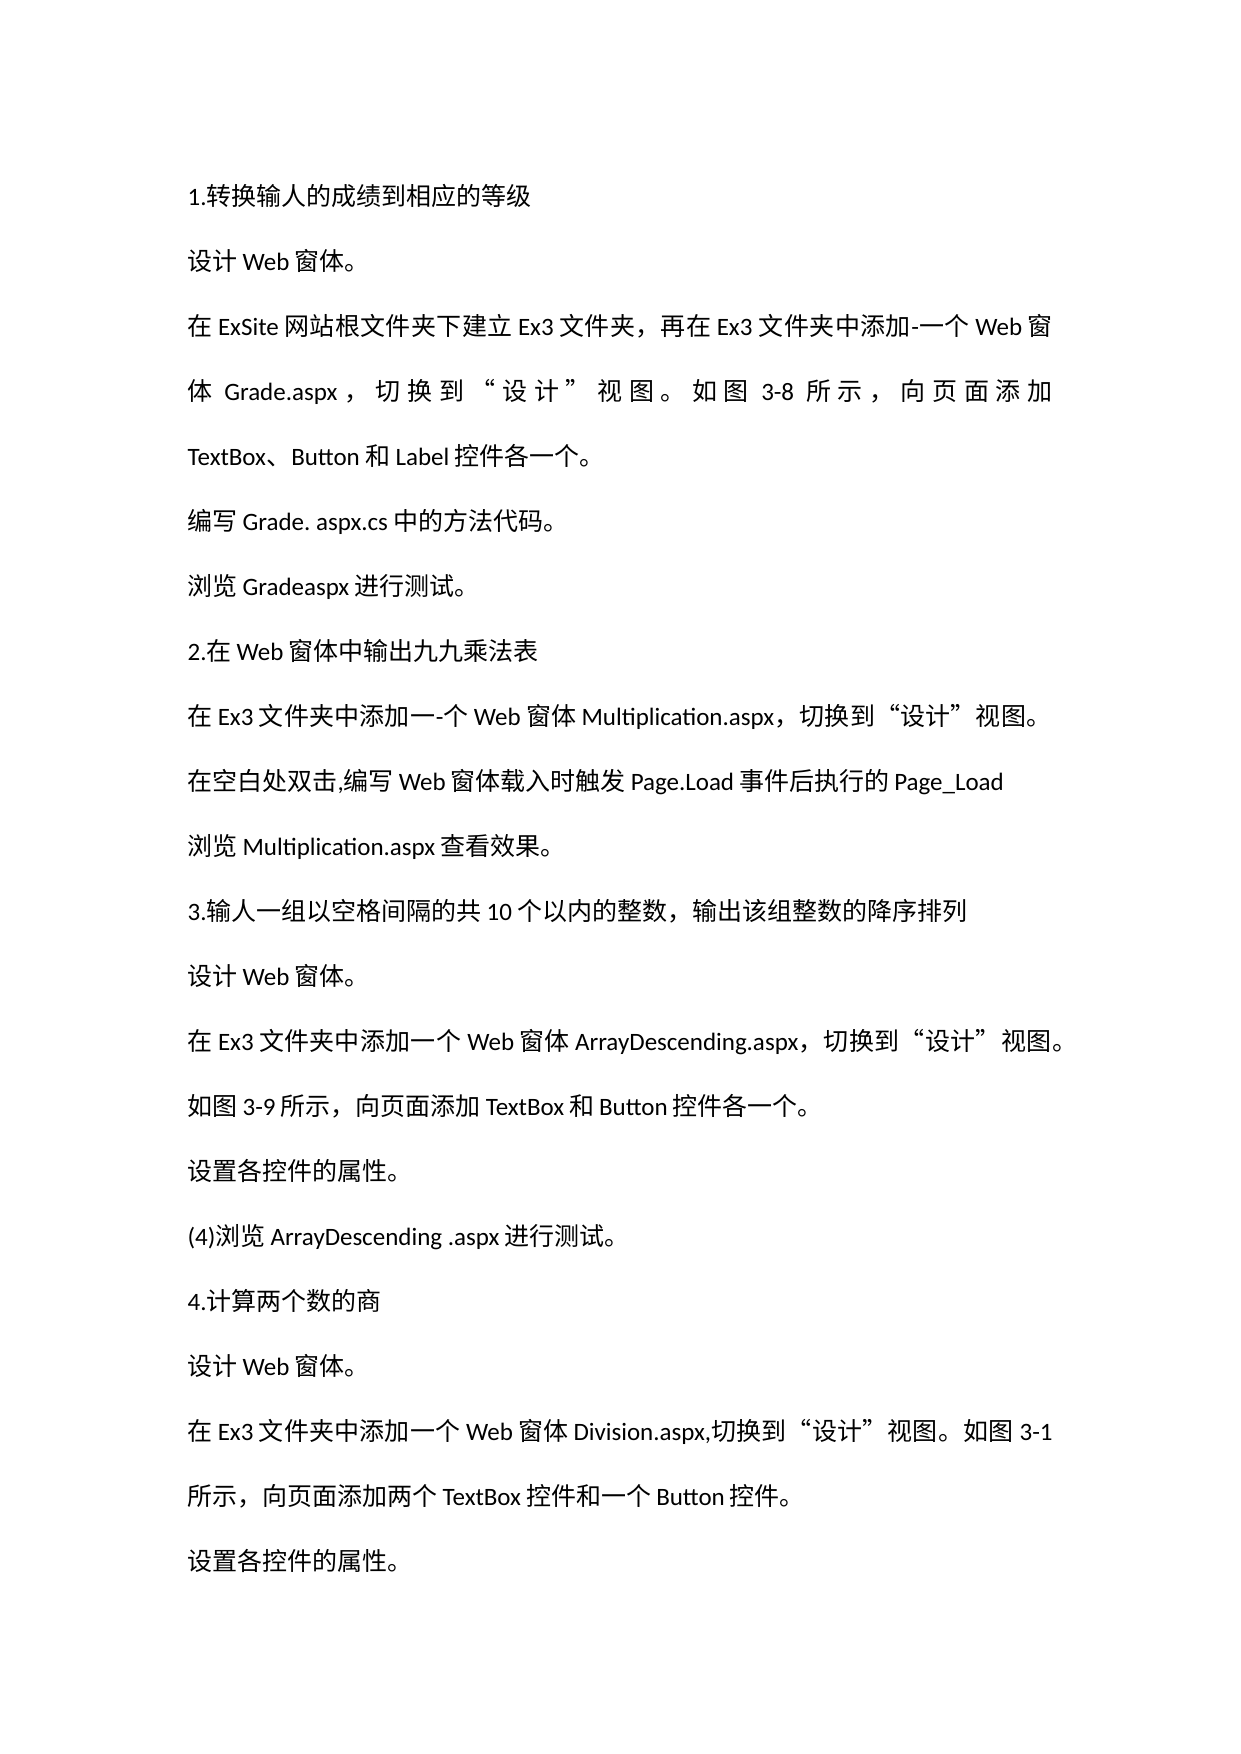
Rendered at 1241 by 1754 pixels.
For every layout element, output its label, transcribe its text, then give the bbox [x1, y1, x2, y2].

list 设置各控件的属性。 [187, 1527, 1053, 1592]
list 浏览Multiplication.aspx查看效果。 [187, 812, 1053, 877]
list 在Ex3文件夹中添加一-个Web窗体Multiplication.aspx，切换到“设计”视图。在空白处双击,编写Web窗体载入时触发Page.Load事件后执行的Page_Load [187, 682, 1053, 812]
list 在ExSite网站根文件夹下建立Ex3文件夹，再在Ex3 文件夹中添加-一个Web窗体Grade.aspx，切换到“设计”视图。如图3-8所示，向页面添加TextBox、Button 和Label控件各一个。 [187, 292, 1053, 487]
list 4.计算两个数的商 [187, 1267, 1053, 1332]
list 设计Web窗体。 [187, 1332, 1053, 1397]
list 设计Web窗体。 [187, 227, 1053, 292]
list 2.在Web窗体中输出九九乘法表 [187, 617, 1053, 682]
list 1.转换输人的成绩到相应的等级 [187, 162, 1053, 227]
list 设计Web窗体。 [187, 942, 1053, 1007]
list 在Ex3文件夹中添加一个Web窗体ArrayDescending.aspx，切换到“设计”视图。如图3-9所示，向页面添加TextBox和Button控件各一个。 [187, 1007, 1053, 1137]
list 编写Grade. aspx.cs中的方法代码。 [187, 487, 1053, 552]
list 3.输人一组以空格间隔的共10个以内的整数，输出该组整数的降序排列 [187, 877, 1053, 942]
list 在Ex3文件夹中添加一个Web窗体Division.aspx,切换到“设计”视图。如图3-1所示，向页面添加两个TextBox控件和一个Button控件。 [187, 1397, 1053, 1527]
list (4)浏览ArrayDescending .aspx进行测试。 [187, 1202, 1053, 1267]
list 设置各控件的属性。 [187, 1137, 1053, 1202]
list 浏览Gradeaspx进行测试。 [187, 552, 1053, 617]
